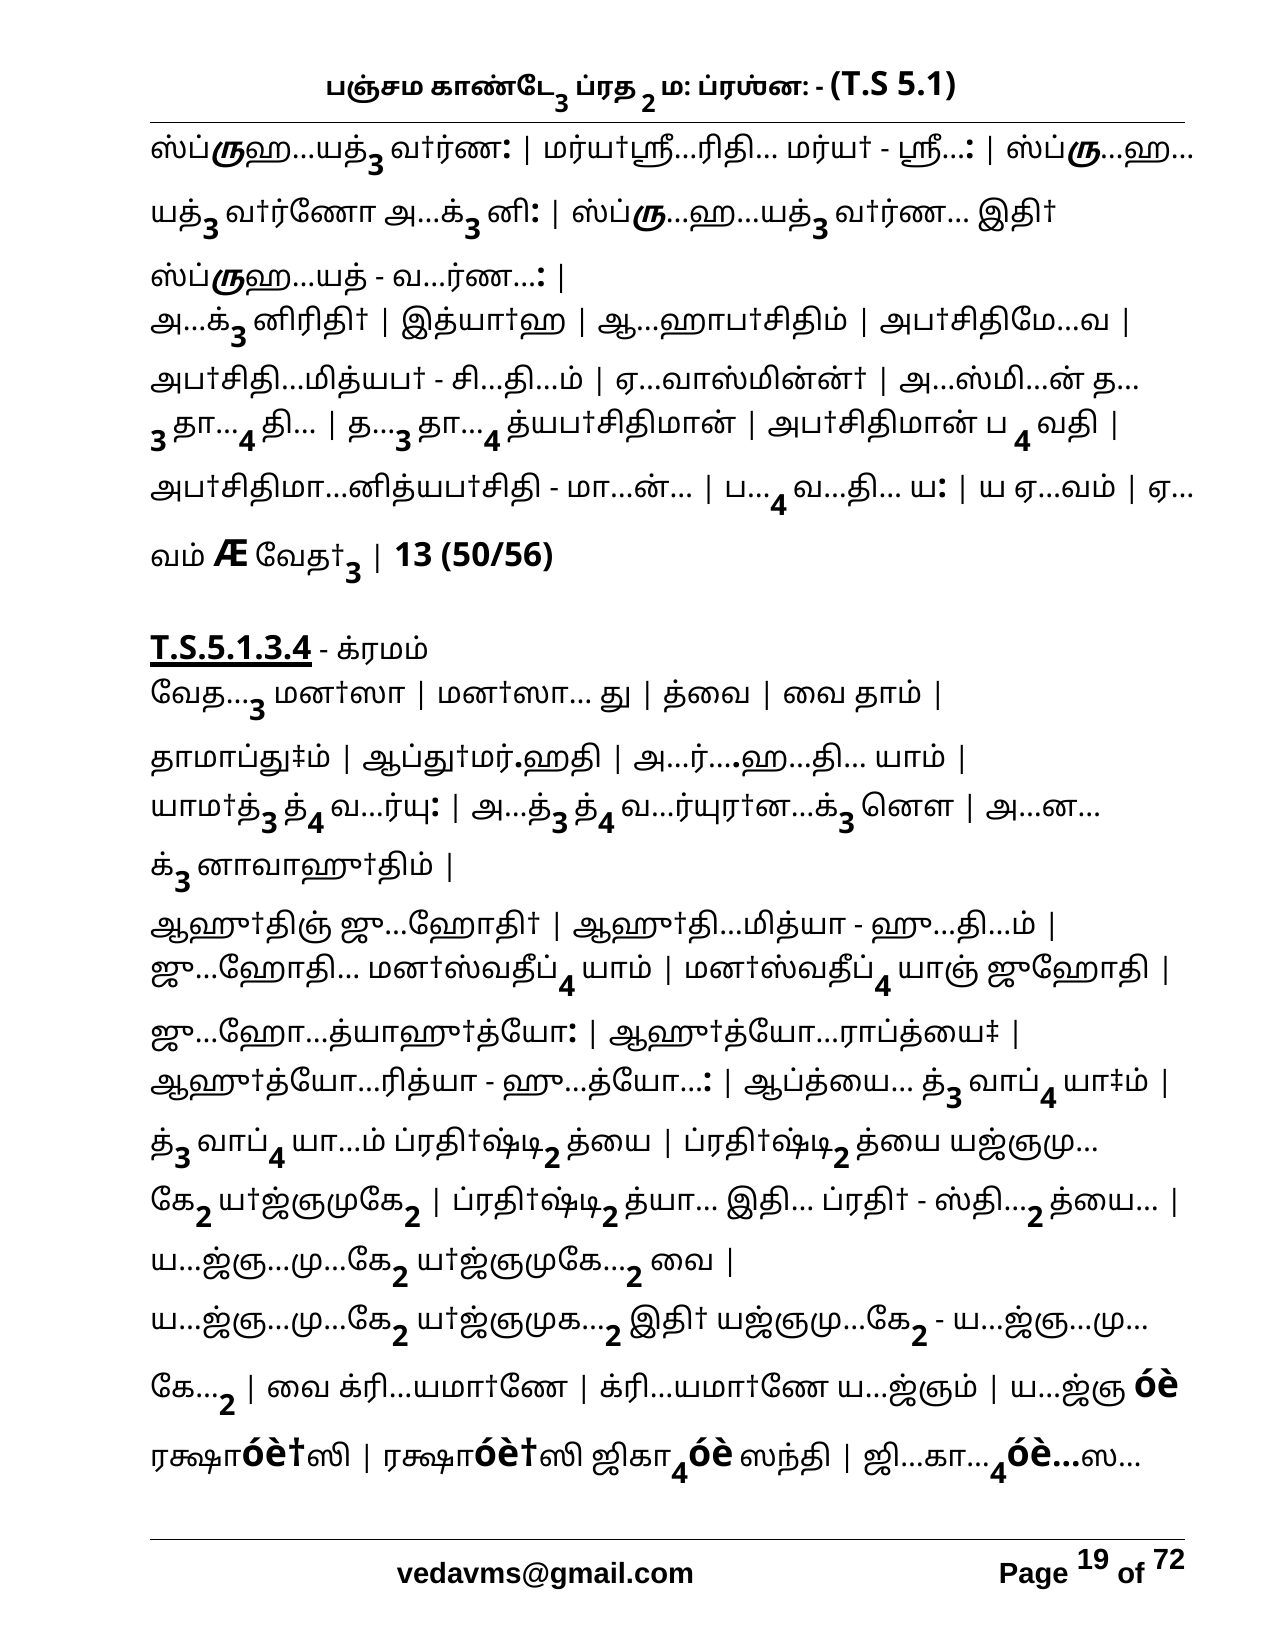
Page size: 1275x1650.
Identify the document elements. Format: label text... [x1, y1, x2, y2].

text T.S.5.1.3.4 - க்ரமம் [150, 624, 1185, 670]
